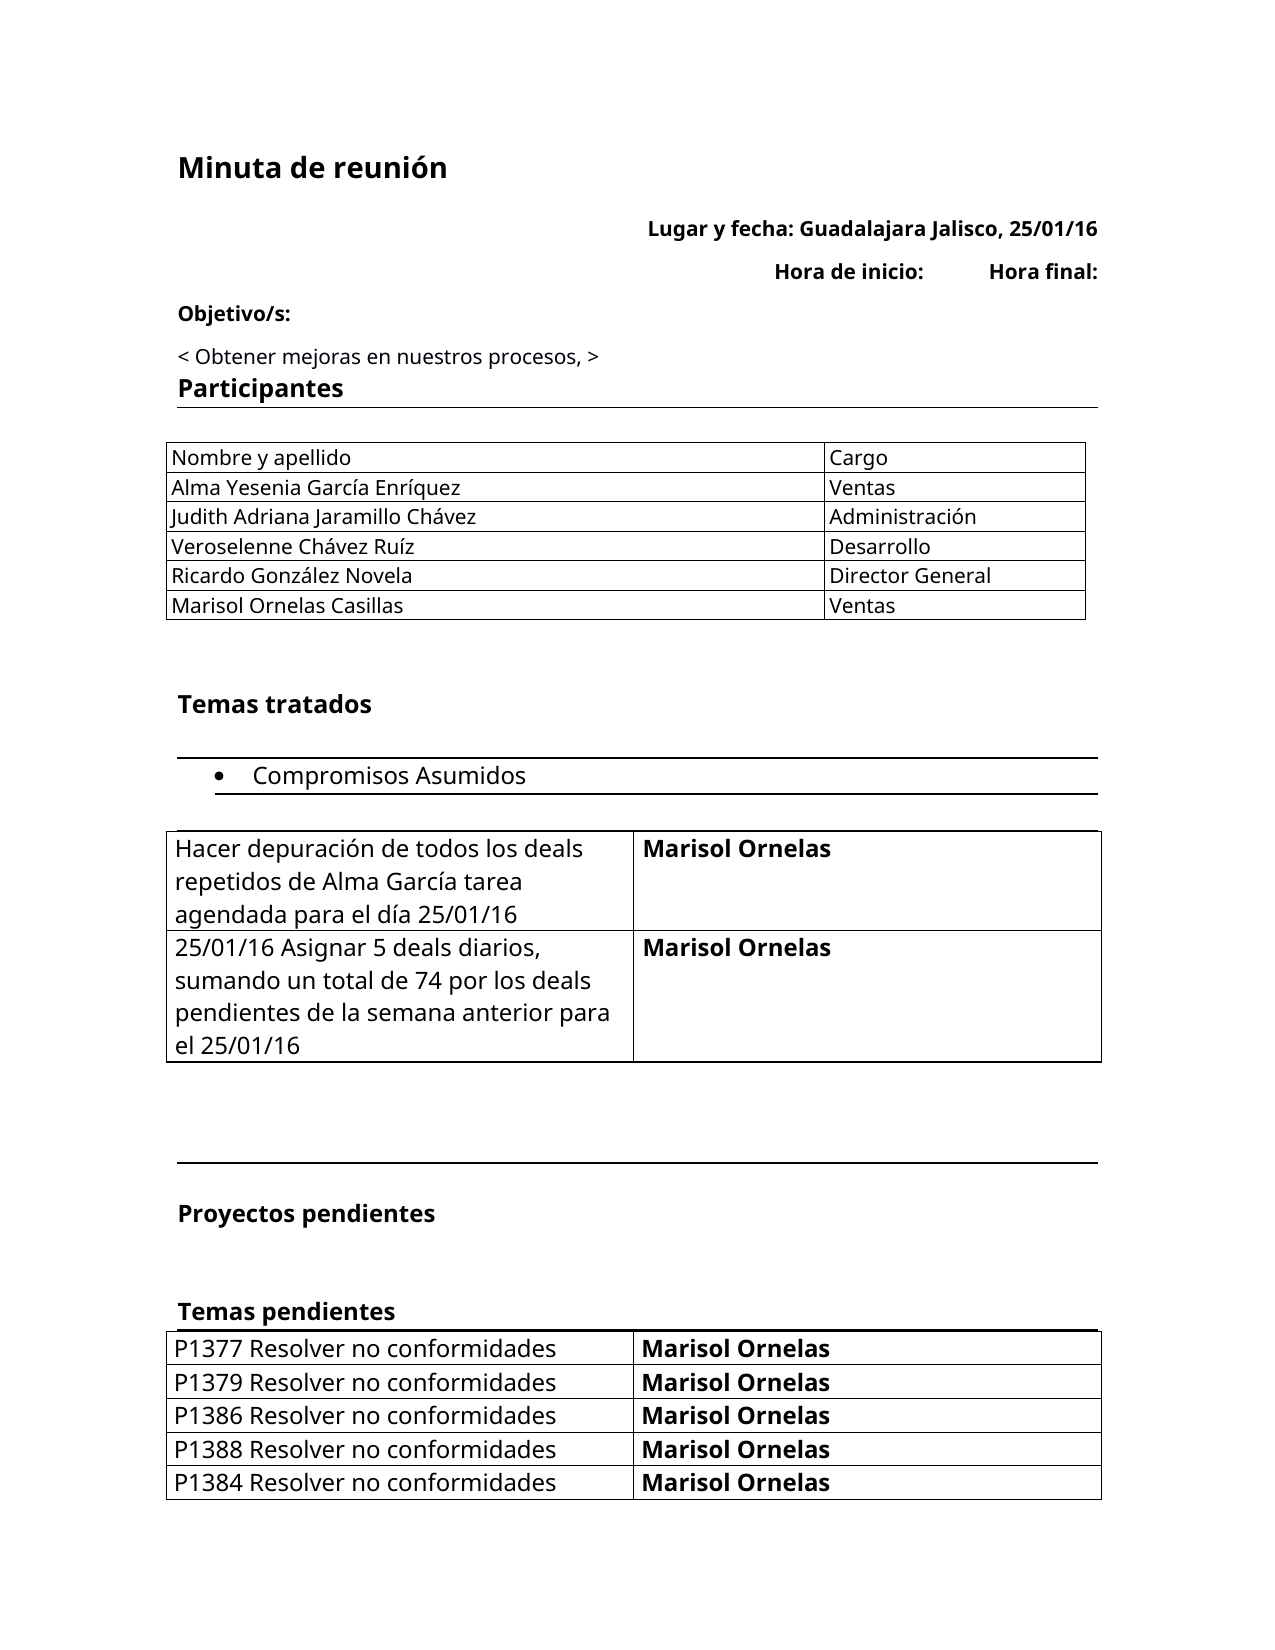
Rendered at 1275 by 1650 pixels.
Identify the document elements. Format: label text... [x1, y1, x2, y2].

text < Obtener mejoras en nuestros procesos, > [177, 342, 1098, 371]
table_header Marisol Ornelas [634, 832, 1101, 930]
table_cell Marisol Ornelas [634, 931, 1101, 1061]
table_header Hacer depuración de todos los deals repetidos de Alma García tarea agendada para el día 25/01/16 [167, 832, 633, 930]
table_header Marisol Ornelas [634, 1332, 1101, 1364]
list Temas pendientes [177, 1294, 1098, 1329]
table_cell Ventas [825, 473, 1085, 501]
list Participantes [177, 371, 1098, 407]
table_cell Desarrollo [825, 532, 1085, 560]
table_cell Ventas [825, 591, 1085, 619]
table_cell 25/01/16 Asignar 5 deals diarios, sumando un total de 74 por los deals pendientes de la semana anterior para el 25/01/16 [167, 931, 633, 1061]
text Lugar y fecha: Guadalajara Jalisco, 25/01/16 [177, 214, 1098, 243]
list Compromisos Asumidos [215, 759, 1098, 793]
table_cell P1386 Resolver no conformidades [167, 1399, 633, 1432]
table_cell Administración [825, 502, 1085, 531]
text Proyectos pendientes [177, 1197, 1098, 1229]
table_cell Director General [825, 561, 1085, 590]
table_cell Veroselenne Chávez Ruíz [167, 532, 824, 560]
table_cell Judith Adriana Jaramillo Chávez [167, 502, 824, 531]
table_header P1377 Resolver no conformidades [167, 1332, 633, 1364]
table_cell P1384 Resolver no conformidades [167, 1466, 633, 1499]
table_cell Marisol Ornelas [634, 1365, 1101, 1398]
list Objetivo/s: [177, 299, 1098, 328]
list Temas tratados [177, 687, 1098, 721]
table_cell Marisol Ornelas [634, 1433, 1101, 1465]
table_header Nombre y apellido [167, 443, 824, 472]
table_header Cargo [825, 443, 1085, 472]
table_cell P1379 Resolver no conformidades [167, 1365, 633, 1398]
table_cell Marisol Ornelas [634, 1399, 1101, 1432]
table_cell Alma Yesenia García Enríquez [167, 473, 824, 501]
table_cell P1388 Resolver no conformidades [167, 1433, 633, 1465]
table_cell Ricardo González Novela [167, 561, 824, 590]
table_cell Marisol Ornelas [634, 1466, 1101, 1499]
list Minuta de reunión [177, 148, 1098, 187]
list Hora de inicio: Hora final: [177, 257, 1098, 285]
table_cell Marisol Ornelas Casillas [167, 591, 824, 619]
